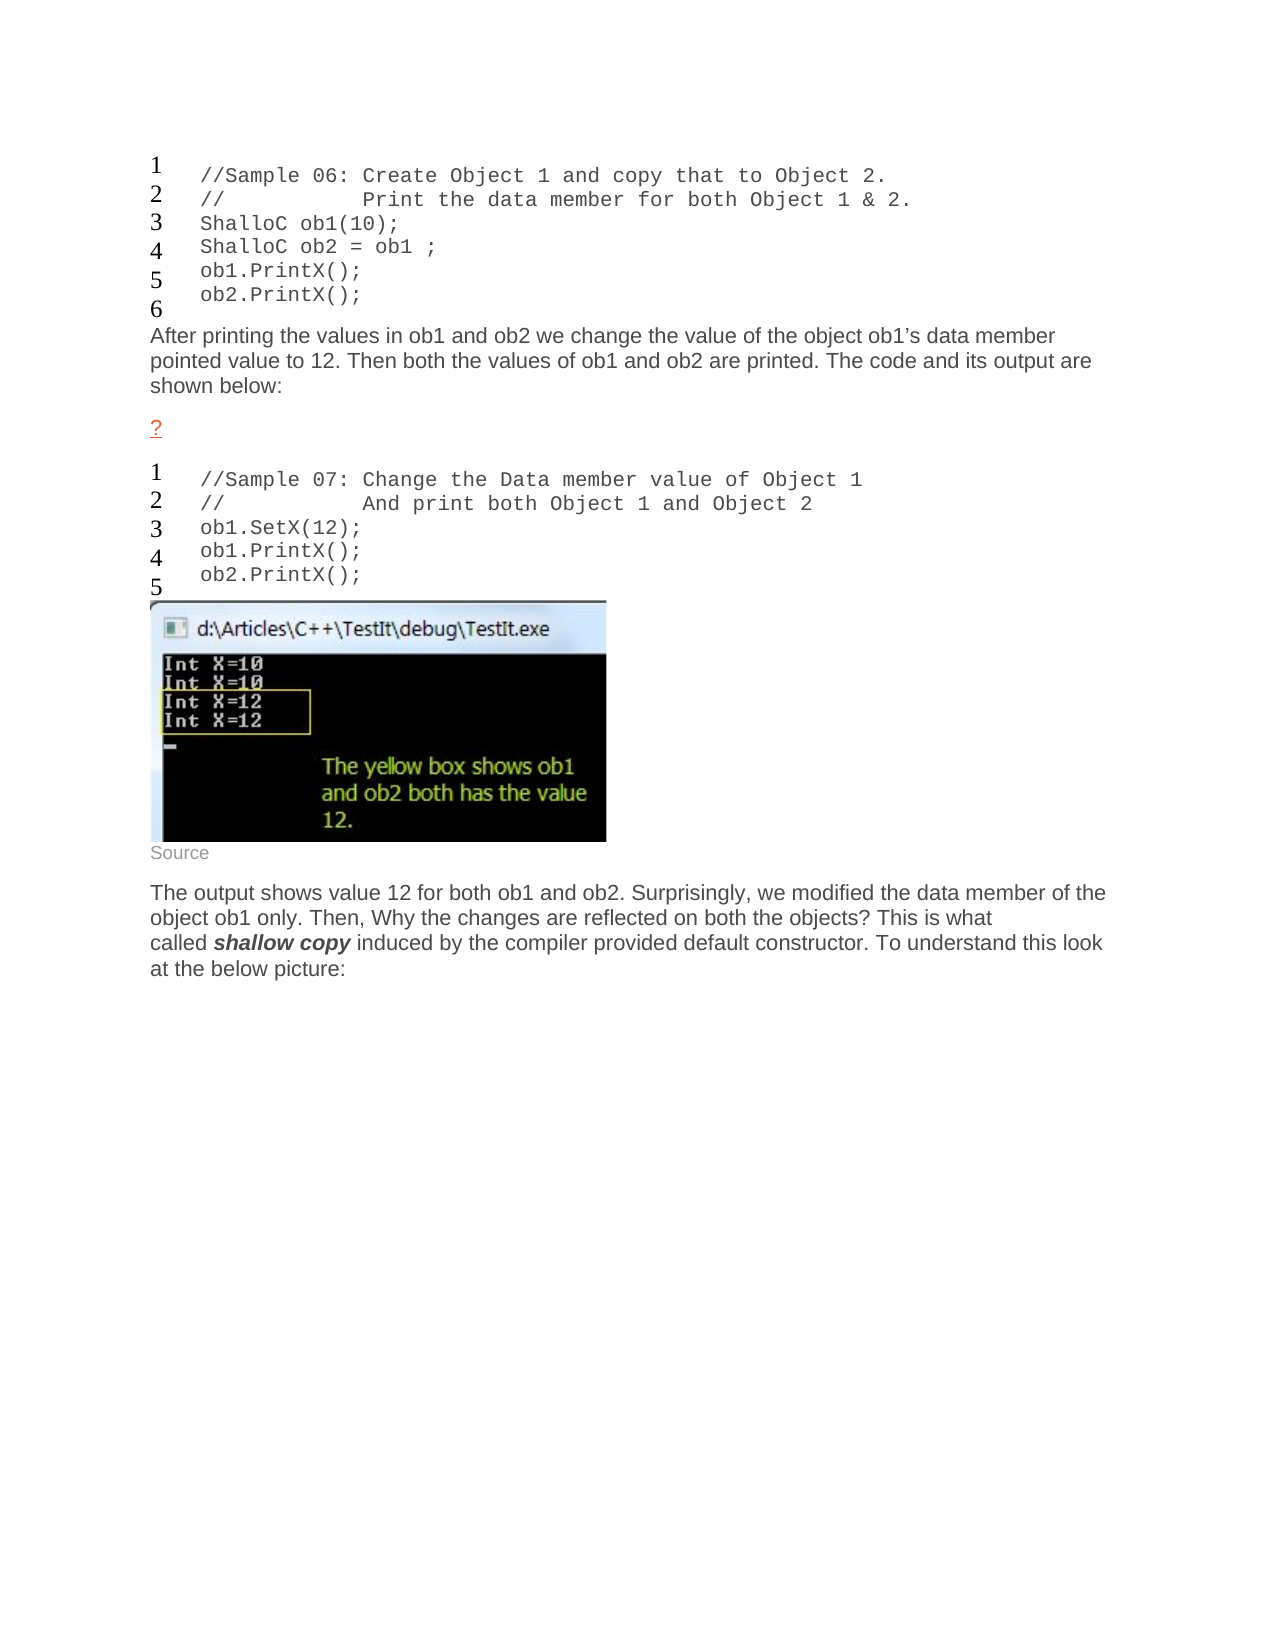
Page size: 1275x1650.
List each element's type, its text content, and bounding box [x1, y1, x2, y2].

text After printing the values in ob1 and ob2 we change the value of the object ob1’s data member pointed value to 12. Then both the values of ob1 and ob2 are printed. The code and its output are shown below: [150, 322, 1125, 398]
text The output shows value 12 for both ob1 and ob2. Surprisingly, we modified the data member of the object ob1 only. Then, Why the changes are reflected on both the objects? This is what called shallow copy induced by the compiler provided default constructor. To understand this look at the below picture: [150, 880, 1125, 981]
picture [150, 600, 607, 842]
table_header 1 2 3 4 5 6 [150, 150, 200, 322]
text ? [150, 415, 1125, 440]
text Source [150, 842, 1125, 863]
table_header 1 2 3 4 5 [150, 457, 200, 600]
table_header //Sample 06: Create Object 1 and copy that to Object 2. // Print the data member for both Object 1 & 2. ShalloC ob1(10); ShalloC ob2 = ob1 ; ob1.PrintX(); ob2.PrintX(); [200, 150, 962, 322]
table_header //Sample 07: Change the Data member value of Object 1 // And print both Object 1 and Object 2 ob1.SetX(12); ob1.PrintX(); ob2.PrintX(); [200, 457, 962, 600]
